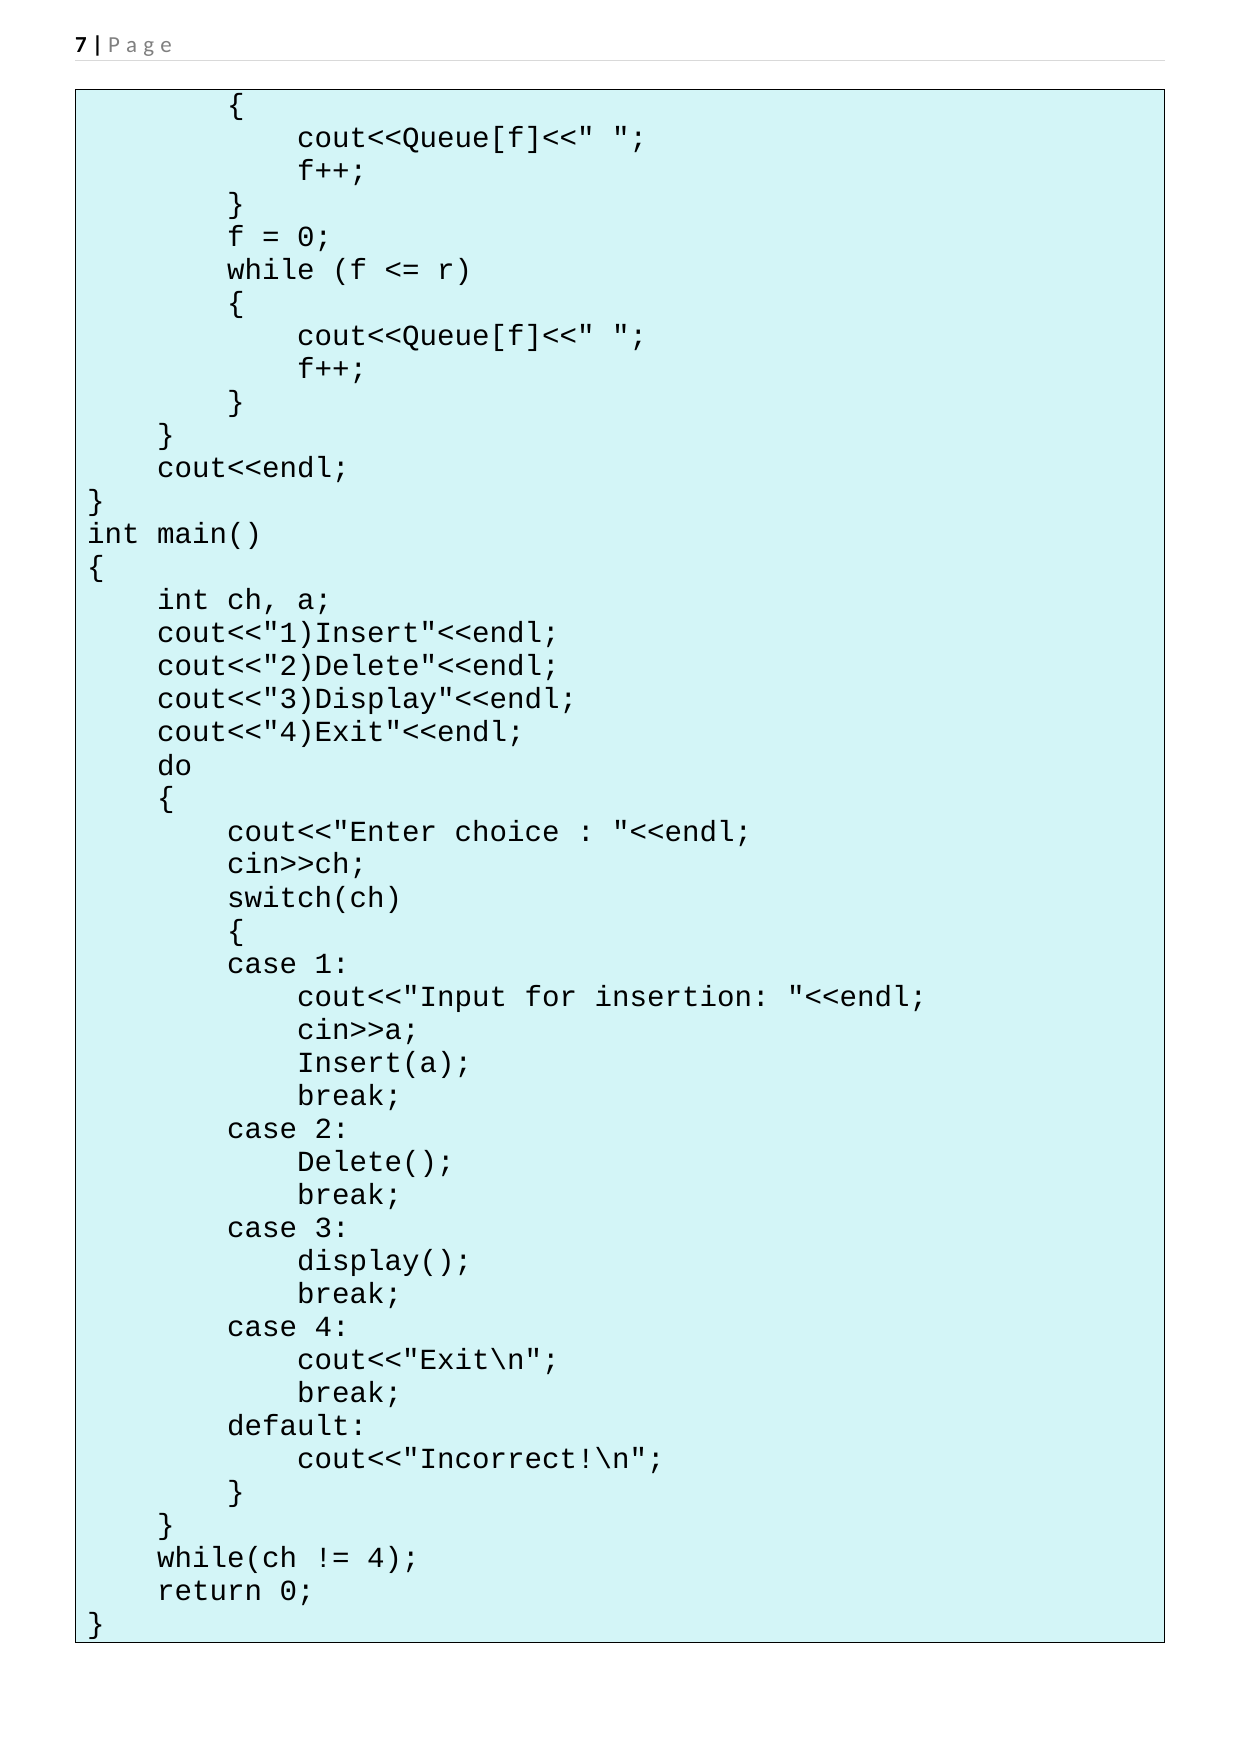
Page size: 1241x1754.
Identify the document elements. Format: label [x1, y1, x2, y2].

table_cell [76, 90, 1164, 1642]
